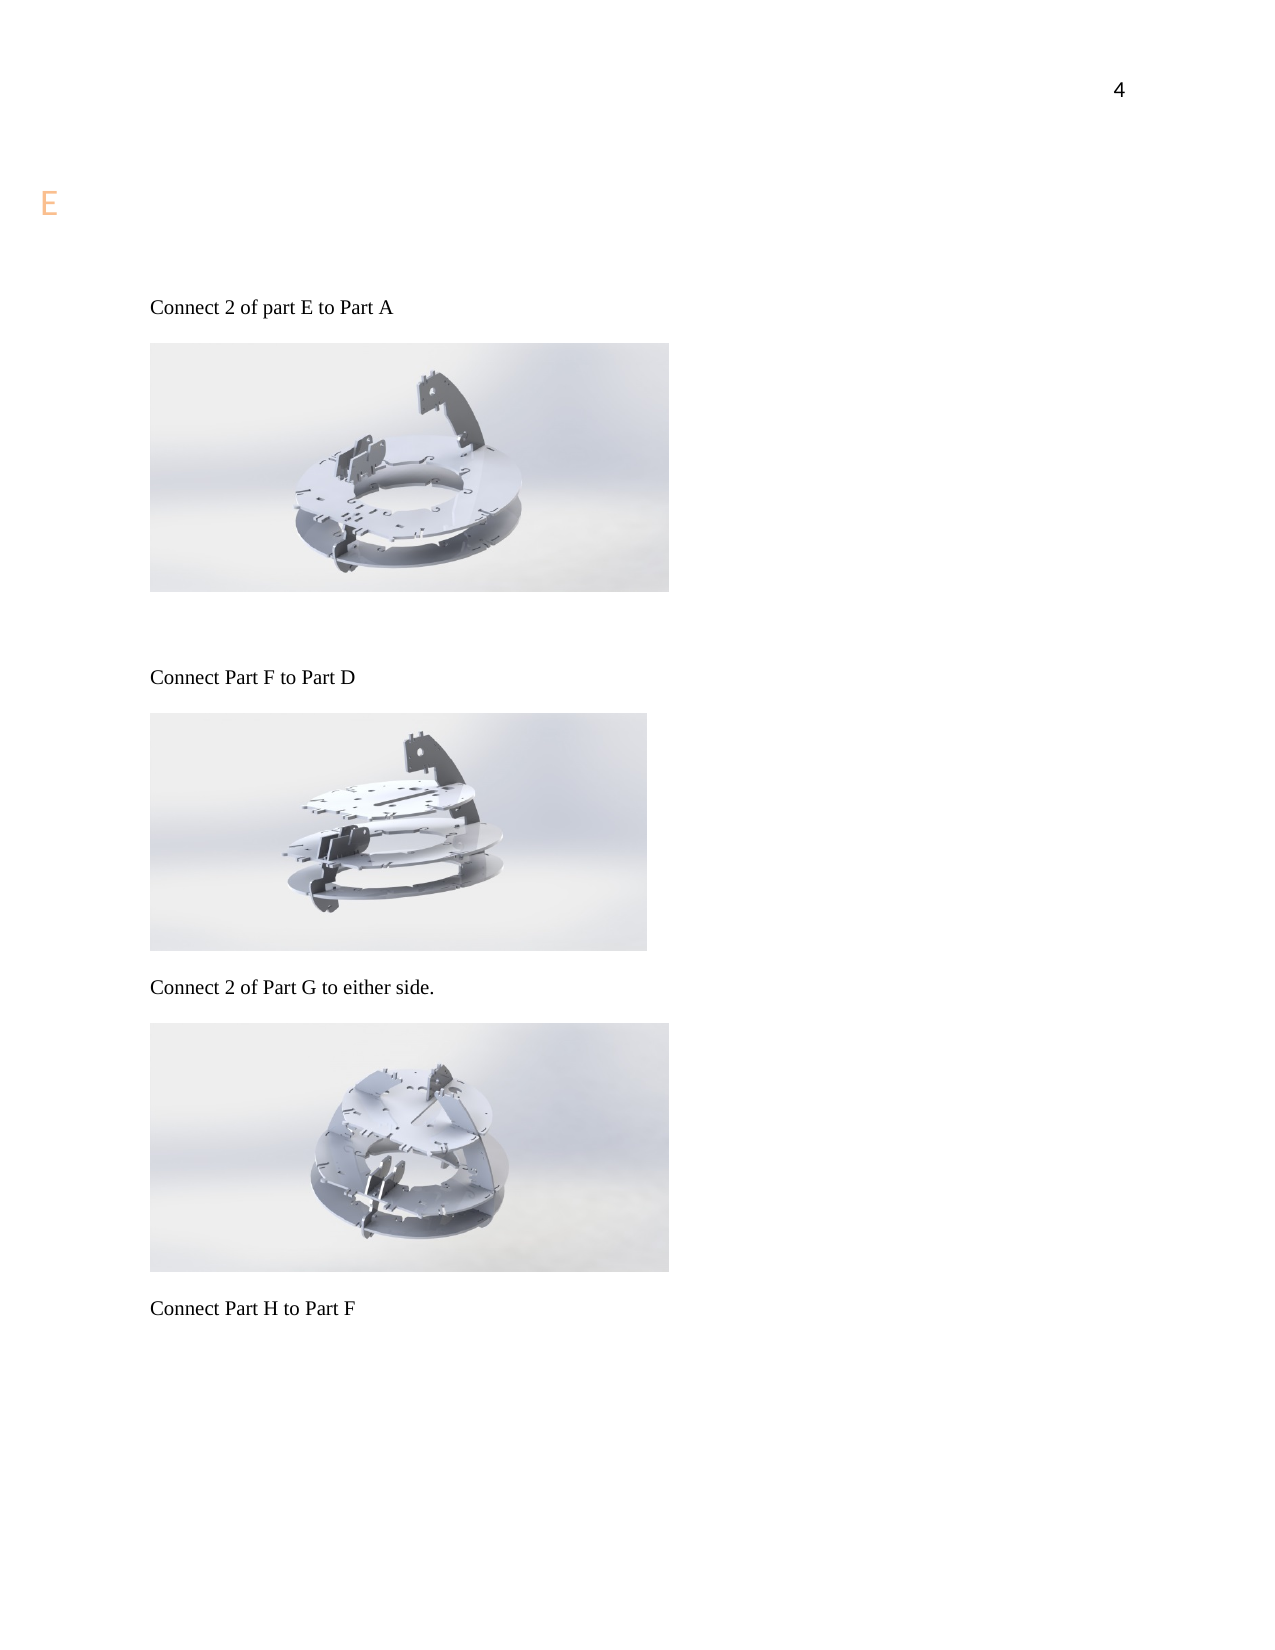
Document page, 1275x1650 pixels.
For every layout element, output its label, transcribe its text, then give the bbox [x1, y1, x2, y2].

text Connect 2 of Part G to either side. [150, 975, 1125, 999]
text Connect Part F to Part D [150, 665, 1125, 689]
text Connect 2 of part E to Part A [150, 295, 1125, 319]
text Connect Part H to Part F [150, 1296, 1125, 1320]
picture [150, 343, 669, 592]
picture [150, 1023, 669, 1272]
picture [150, 713, 647, 951]
